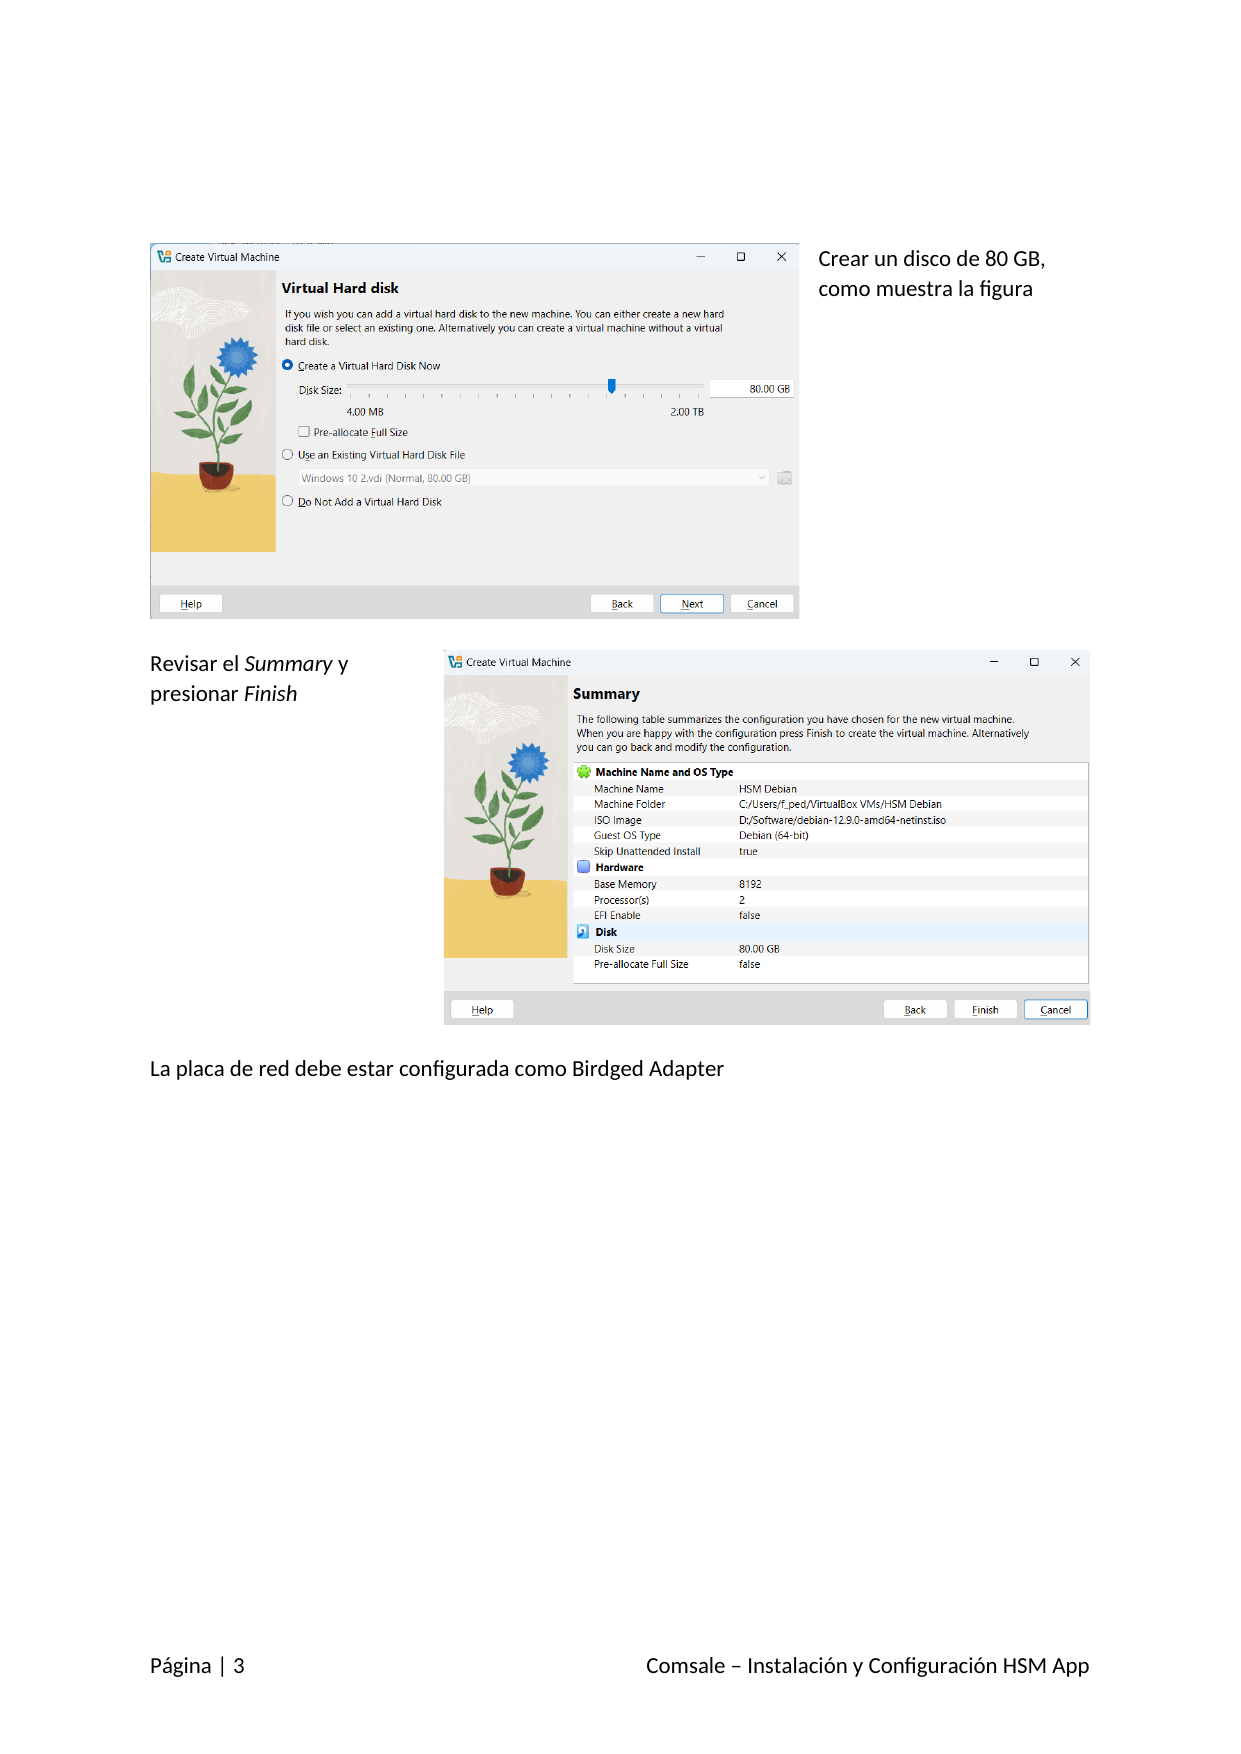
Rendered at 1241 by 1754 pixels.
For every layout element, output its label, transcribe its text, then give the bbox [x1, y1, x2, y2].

text Revisar el Summary y presionar Finish [150, 649, 1090, 707]
picture [443, 650, 1091, 1025]
picture [150, 243, 800, 619]
text Crear un disco de 80 GB, como muestra la figura [800, 244, 1090, 302]
text La placa de red debe estar configurada como Birdged Adapter [150, 1054, 1090, 1082]
